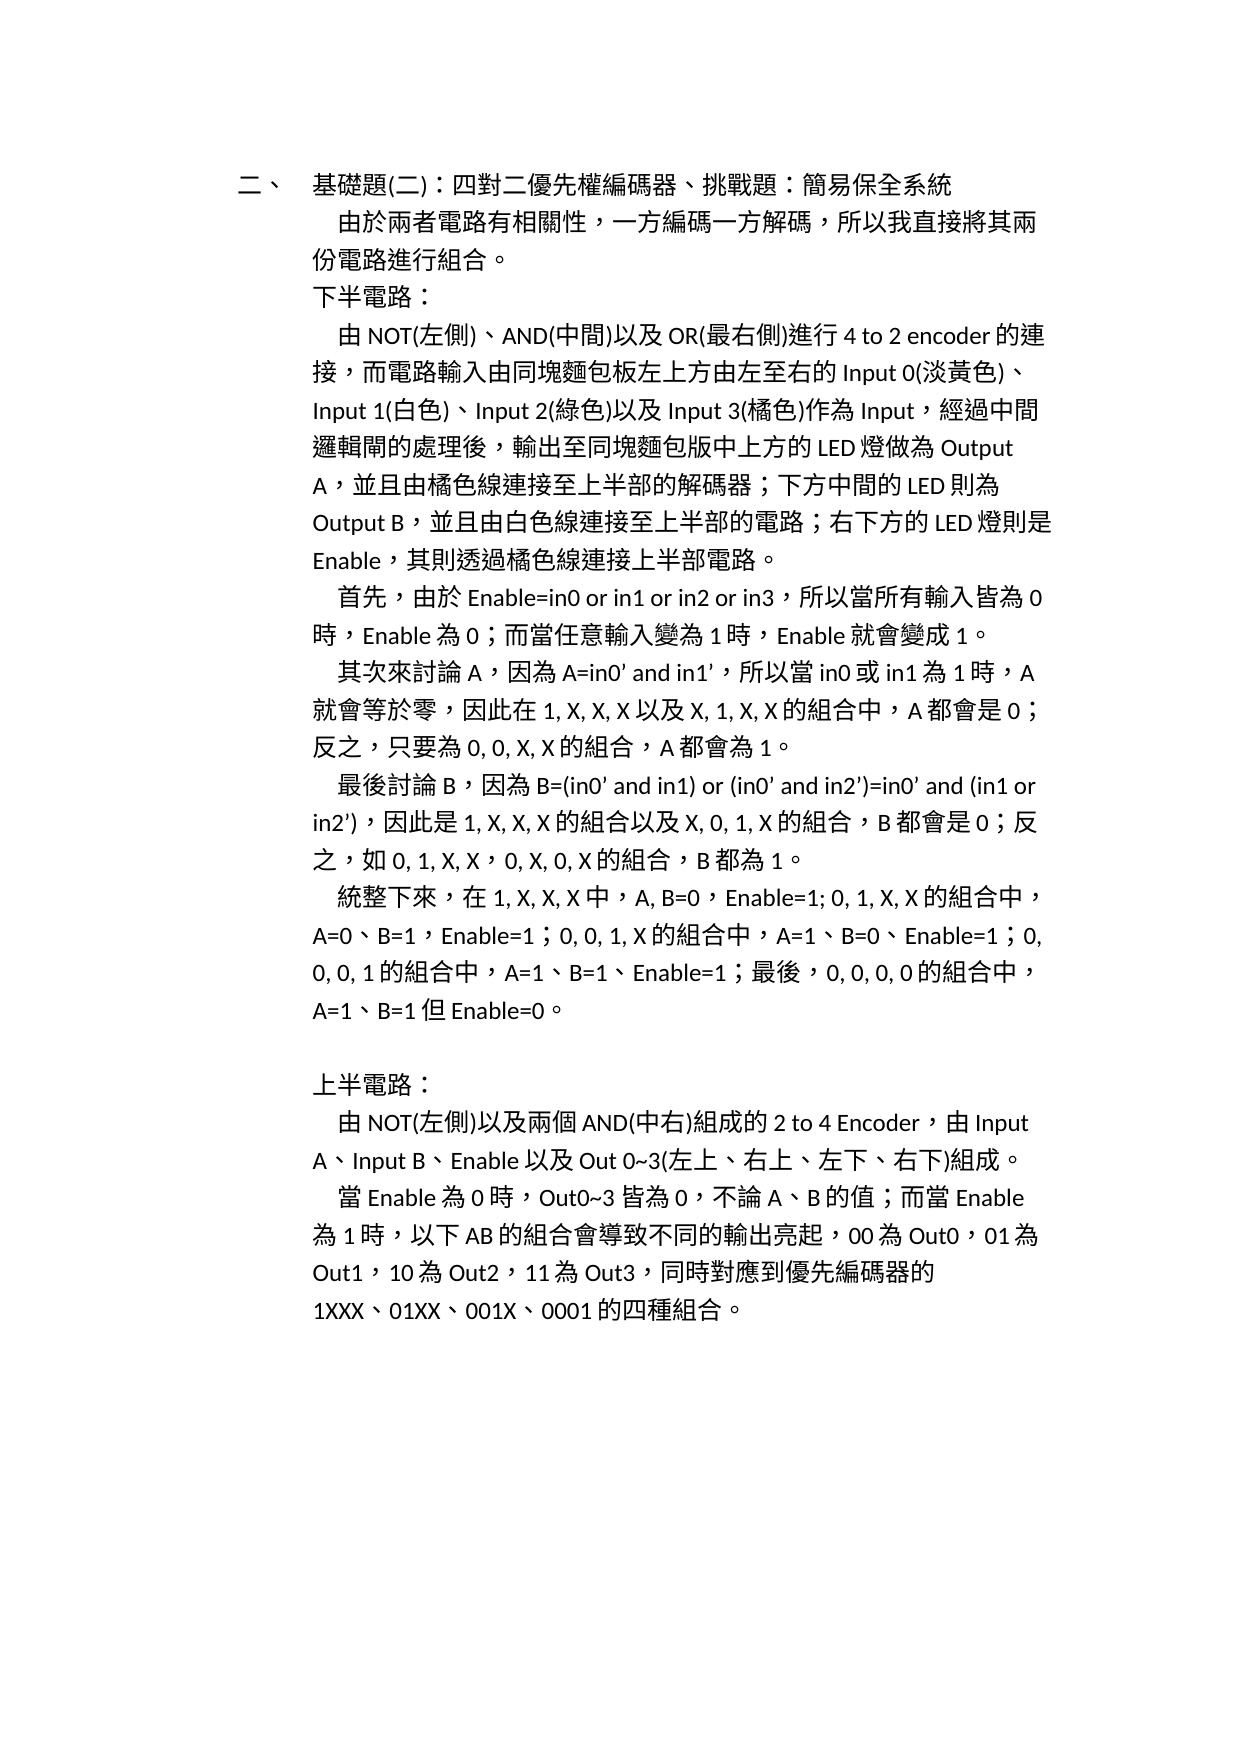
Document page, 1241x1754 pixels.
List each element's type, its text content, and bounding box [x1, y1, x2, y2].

list 下半電路： [312, 277, 1053, 314]
list 統整下來，在1, X, X, X中，A, B=0，Enable=1; 0, 1, X, X的組合中，A=0、B=1，Enable=1；0, 0, 1, X的組合中，A=1、B=0、Enable=1；0, 0, 0, 1的組合中，A=1、B=1、Enable=1；最後，0, 0, 0, 0的組合中，A=1、B=1但Enable=0。 [312, 877, 1053, 1027]
list 基礎題(二)：四對二優先權編碼器、挑戰題：簡易保全系統 [237, 164, 1053, 202]
list 上半電路： [312, 1064, 1053, 1102]
list 其次來討論A，因為A=in0’ and in1’，所以當in0或in1為1時，A就會等於零，因此在1, X, X, X以及 X, 1, X, X的組合中，A都會是0；反之，只要為0, 0, X, X的組合，A都會為1。 [312, 652, 1053, 764]
list 由NOT(左側)以及兩個AND(中右)組成的2 to 4 Encoder，由Input A、Input B、Enable以及Out 0~3(左上、右上、左下、右下)組成。 [312, 1102, 1053, 1177]
list 由NOT(左側)、AND(中間)以及OR(最右側)進行4 to 2 encoder的連接，而電路輸入由同塊麵包板左上方由左至右的Input 0(淡黃色)、Input 1(白色)、Input 2(綠色)以及Input 3(橘色)作為Input，經過中間邏輯閘的處理後，輸出至同塊麵包版中上方的LED燈做為Output A，並且由橘色線連接至上半部的解碼器；下方中間的LED則為Output B，並且由白色線連接至上半部的電路；右下方的LED燈則是Enable，其則透過橘色線連接上半部電路。 [312, 314, 1053, 577]
list 首先，由於Enable=in0 or in1 or in2 or in3，所以當所有輸入皆為0時，Enable為0；而當任意輸入變為1時，Enable就會變成1。 [312, 577, 1053, 652]
list 最後討論B，因為B=(in0’ and in1) or (in0’ and in2’)=in0’ and (in1 or in2’)，因此是1, X, X, X的組合以及X, 0, 1, X的組合，B都會是0；反之，如0, 1, X, X，0, X, 0, X的組合，B都為1。 [312, 764, 1053, 877]
list 由於兩者電路有相關性，一方編碼一方解碼，所以我直接將其兩份電路進行組合。 [312, 202, 1053, 277]
list 當Enable為0時，Out0~3皆為0，不論A、B的值；而當Enable為1時，以下AB的組合會導致不同的輸出亮起，00為Out0，01為Out1，10為Out2，11為Out3，同時對應到優先編碼器的1XXX、01XX、001X、0001的四種組合。 [312, 1177, 1053, 1327]
